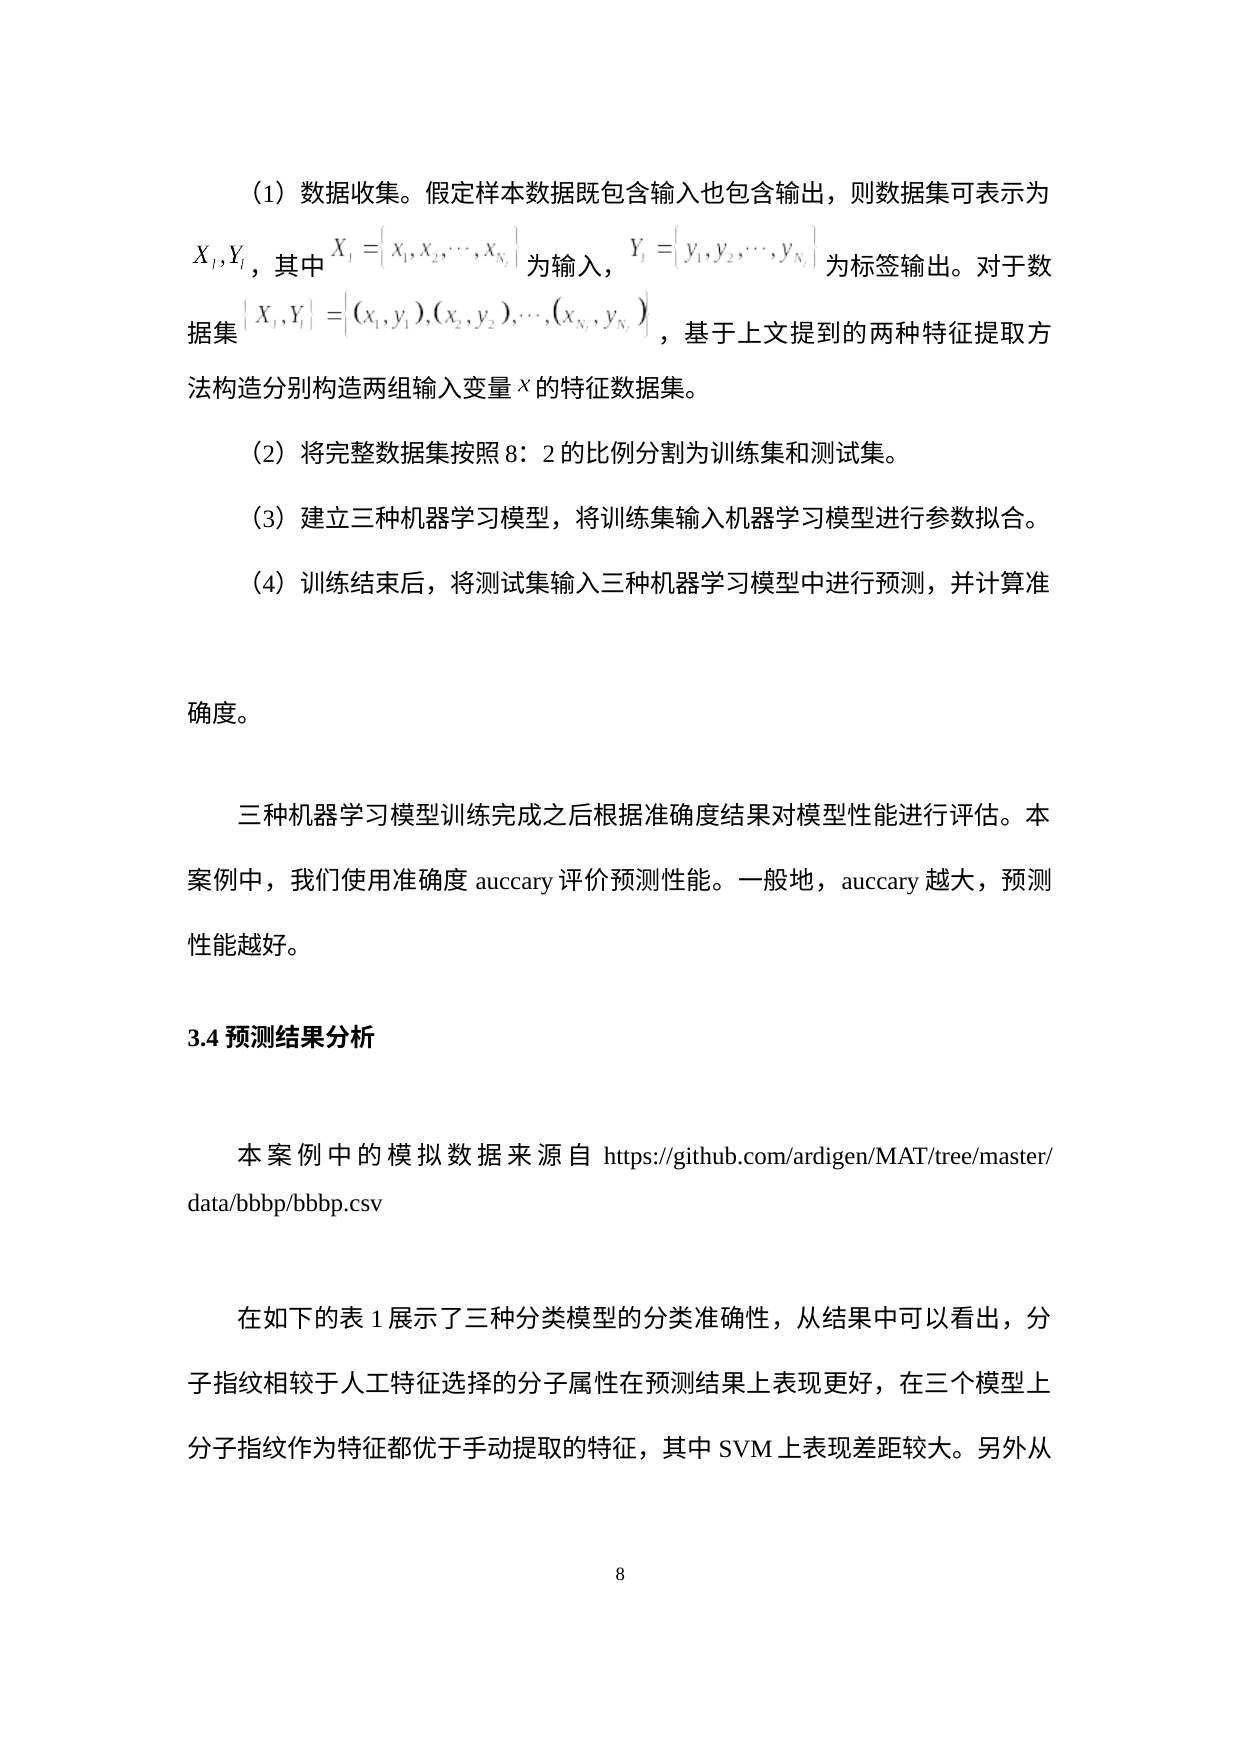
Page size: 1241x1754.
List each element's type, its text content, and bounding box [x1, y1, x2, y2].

text （2）将完整数据集按照8：2的比例分割为训练集和测试集。 [187, 419, 1053, 484]
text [187, 1284, 1053, 1479]
text （1）数据收集。假定样本数据既包含输入也包含输出，则数据集可表示为，其中为输入，为标签输出。对于数据集，基于上文提到的两种特征提取方法构造分别构造两组输入变量的特征数据集。 [187, 159, 1053, 419]
text （4）训练结束后，将测试集输入三种机器学习模型中进行预测，并计算准确度。 [187, 549, 1053, 744]
text （3）建立三种机器学习模型，将训练集输入机器学习模型进行参数拟合。 [187, 484, 1053, 549]
text 三种机器学习模型训练完成之后根据准确度结果对模型性能进行评估。本案例中，我们使用准确度auccary评价预测性能。一般地，auccary越大，预测性能越好。 [187, 781, 1053, 976]
text 本案例中的模拟数据来源自https://github.com/ardigen/MAT/tree/master/data/bbbp/bbbp.csv [187, 1121, 1053, 1219]
subtitle 3.4 预测结果分析 [187, 1003, 1053, 1068]
